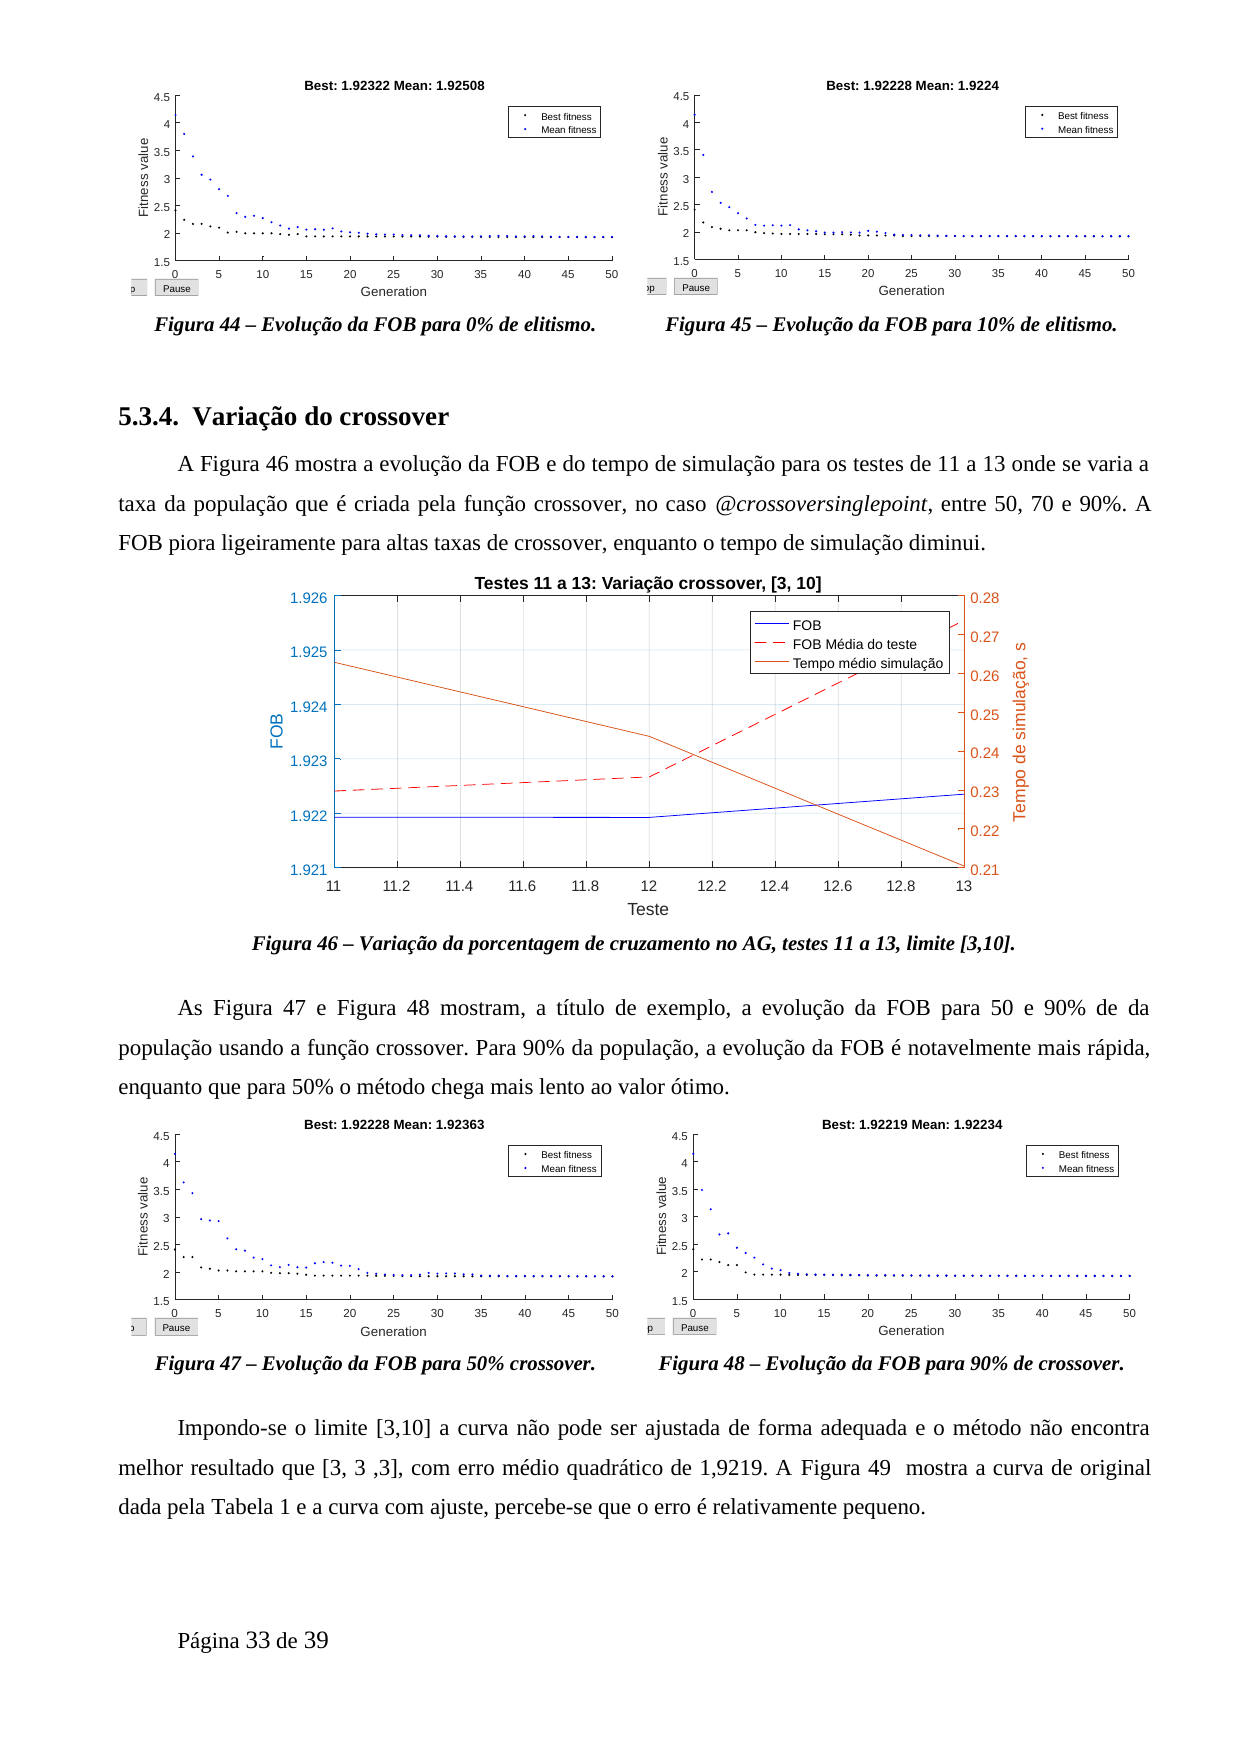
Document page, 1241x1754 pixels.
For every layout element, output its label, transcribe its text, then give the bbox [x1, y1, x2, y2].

text Impondo-se o limite [3,10] a curva não pode ser ajustada de forma adequada e o método não encontra melhor resultado que [3, 3 ,3], com erro médio quadrático de 1,9219. A Figura 49 mostra a curva de original dada pela Tabela 1 e a curva com ajuste, percebe-se que o erro é relativamente pequeno. [118, 1414, 1152, 1520]
table_header [634, 74, 1151, 312]
table_header [118, 74, 634, 312]
table_header [118, 1113, 634, 1351]
text As Figura 47 e Figura 48 mostram, a título de exemplo, a evolução da FOB para 50 e 90% de da população usando a função crossover. Para 90% da população, a evolução da FOB é notavelmente mais rápida, enquanto que para 50% o método chega mais lento ao valor ótimo. [118, 994, 1152, 1099]
text A Figura 46 mostra a evolução da FOB e do tempo de simulação para os testes de 11 a 13 onde se varia a taxa da população que é criada pela função crossover, no caso @crossoversinglepoint, entre 50, 70 e 90%. A FOB piora ligeiramente para altas taxas de crossover, enquanto o tempo de simulação diminui. [118, 450, 1152, 556]
table_header [634, 1113, 1151, 1351]
subtitle Variação do crossover [118, 400, 1152, 431]
